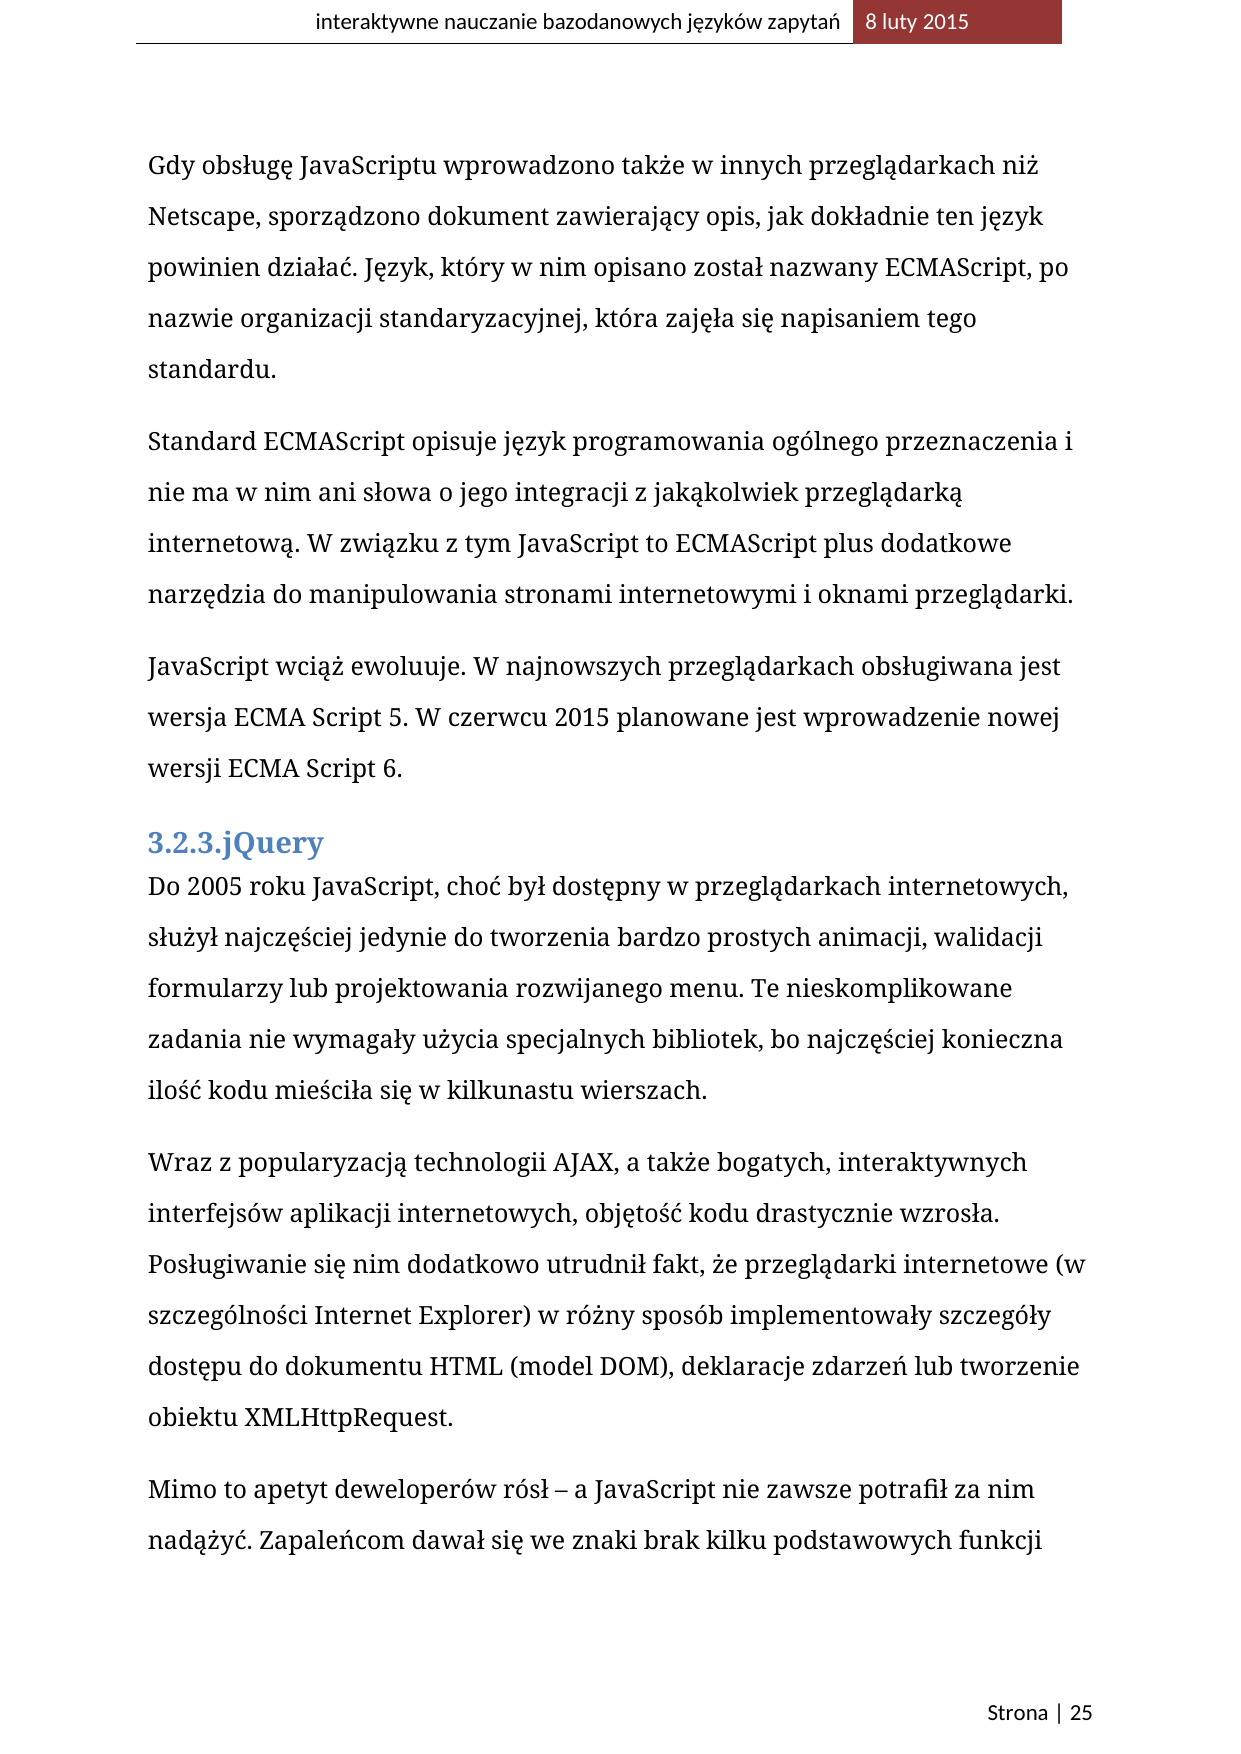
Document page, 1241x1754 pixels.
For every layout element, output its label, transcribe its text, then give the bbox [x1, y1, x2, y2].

subtitle jQuery [148, 823, 1093, 862]
text Wraz z popularyzacją technologii AJAX, a także bogatych, interaktywnych interfejsów aplikacji internetowych, objętość kodu drastycznie wzrosła. Posługiwanie się nim dodatkowo utrudnił fakt, że przeglądarki internetowe (w szczególności Internet Explorer) w różny sposób implementowały szczegóły dostępu do dokumentu HTML (model DOM), deklaracje zdarzeń lub tworzenie obiektu XMLHttpRequest. [148, 1144, 1093, 1433]
text Do 2005 roku JavaScript, choć był dostępny w przeglądarkach internetowych, służył najczęściej jedynie do tworzenia bardzo prostych animacji, walidacji formularzy lub projektowania rozwijanego menu. Te nieskomplikowane zadania nie wymagały użycia specjalnych bibliotek, bo najczęściej konieczna ilość kodu mieściła się w kilkunastu wierszach. [148, 868, 1093, 1106]
text Standard ECMAScript opisuje język programowania ogólnego przeznaczenia i nie ma w nim ani słowa o jego integracji z jakąkolwiek przeglądarką internetową. W związku z tym JavaScript to ECMAScript plus dodatkowe narzędzia do manipulowania stronami internetowymi i oknami przeglądarki. [148, 424, 1093, 611]
text JavaScript wciąż ewoluuje. W najnowszych przeglądarkach obsługiwana jest wersja ECMA Script 5. W czerwcu 2015 planowane jest wprowadzenie nowej wersji ECMA Script 6. [148, 649, 1093, 785]
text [148, 1471, 1093, 1556]
text Gdy obsługę JavaScriptu wprowadzono także w innych przeglądarkach niż Netscape, sporządzono dokument zawierający opis, jak dokładnie ten język powinien działać. Język, który w nim opisano został nazwany ECMAScript, po nazwie organizacji standaryzacyjnej, która zajęła się napisaniem tego standardu. [148, 148, 1093, 386]
